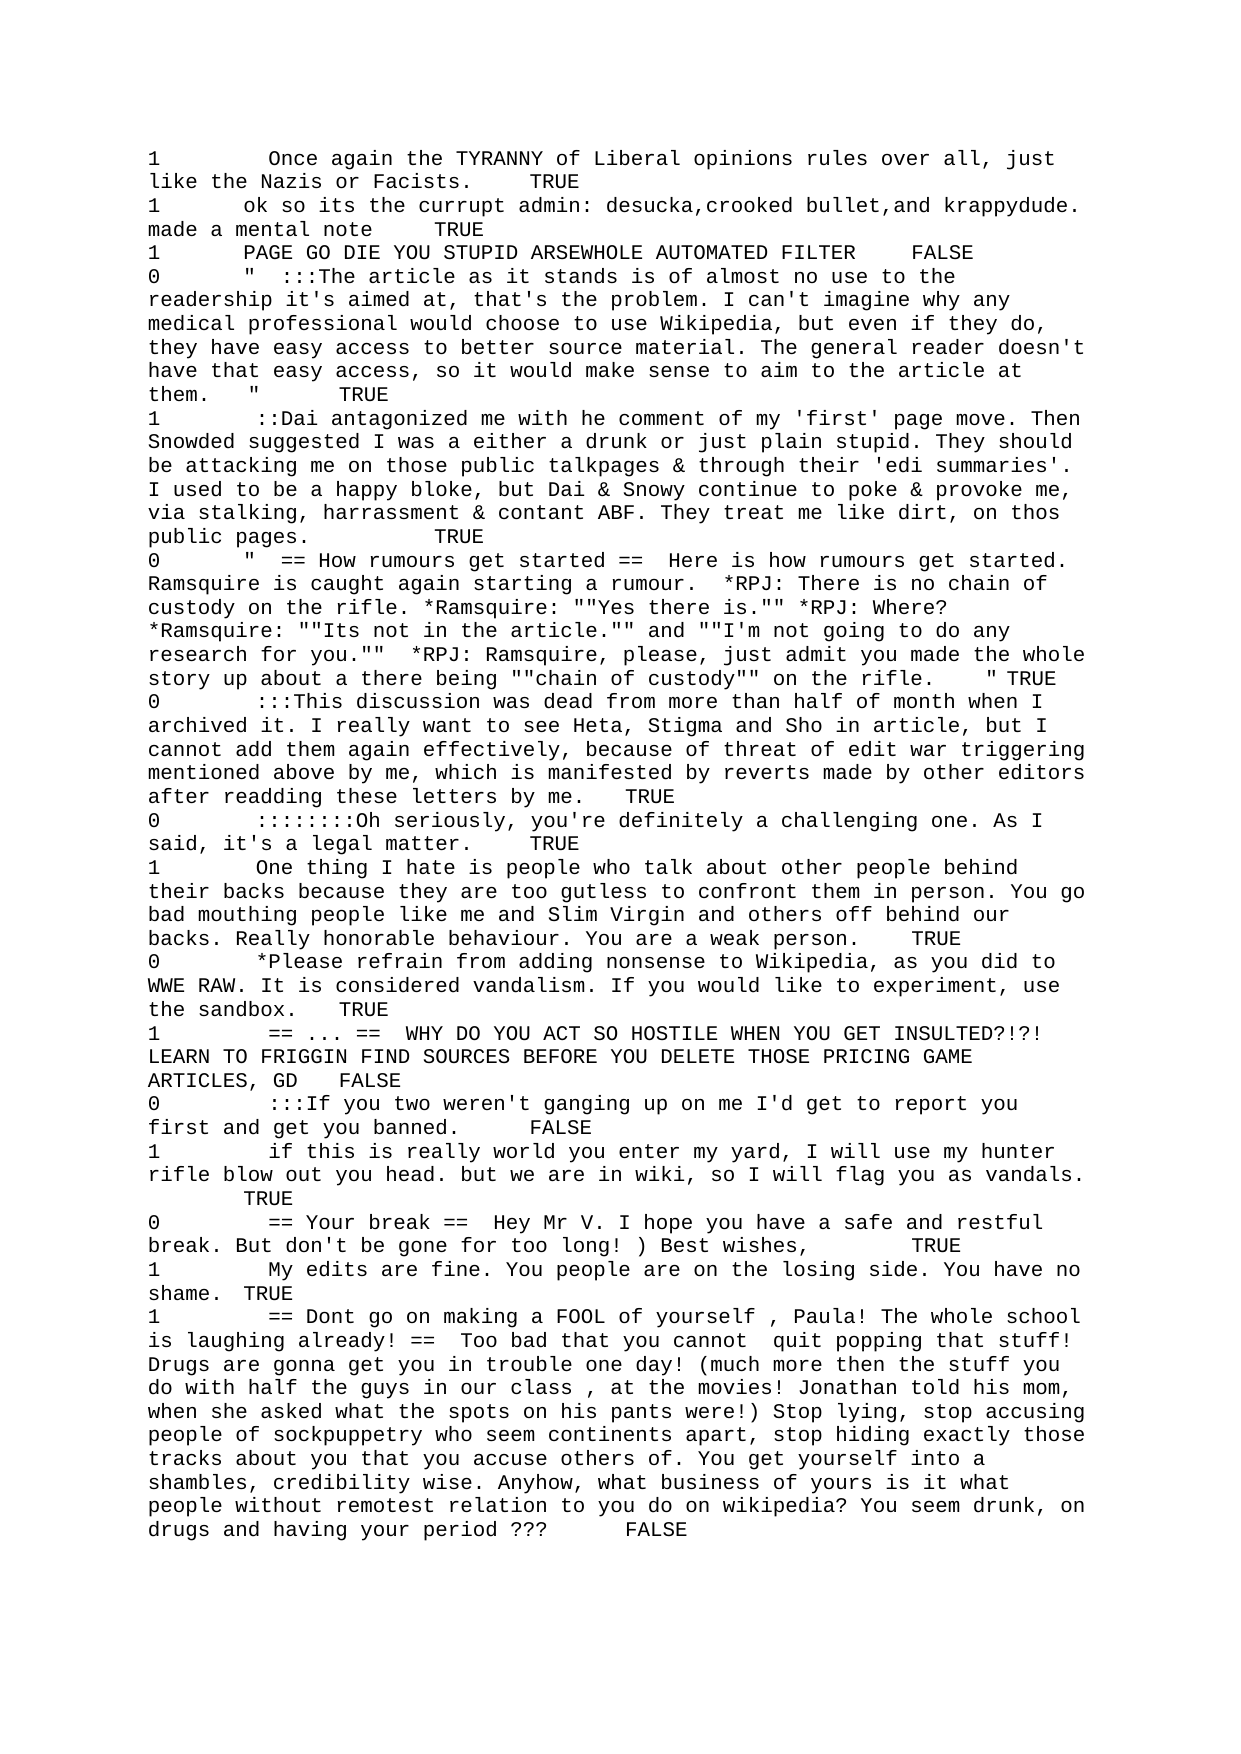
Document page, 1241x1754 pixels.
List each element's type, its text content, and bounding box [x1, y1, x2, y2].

text 0 :::If you two weren't ganging up on me I'd get to report you first and get you banned. FALSE [148, 1093, 1093, 1141]
text 0 " == How rumours get started == Here is how rumours get started. Ramsquire is caught again starting a rumour. *RPJ: There is no chain of custody on the rifle. *Ramsquire: ""Yes there is."" *RPJ: Where? *Ramsquire: ""Its not in the article."" and ""I'm not going to do any research for you."" *RPJ: Ramsquire, please, just admit you made the whole story up about a there being ""chain of custody"" on the rifle. " TRUE [148, 549, 1093, 691]
text 0 " :::The article as it stands is of almost no use to the readership it's aimed at, that's the problem. I can't imagine why any medical professional would choose to use Wikipedia, but even if they do, they have easy access to better source material. The general reader doesn't have that easy access, so it would make sense to aim to the article at them. " TRUE [148, 266, 1093, 408]
text 1 One thing I hate is people who talk about other people behind their backs because they are too gutless to confront them in person. You go bad mouthing people like me and Slim Virgin and others off behind our backs. Really honorable behaviour. You are a weak person. TRUE [148, 857, 1093, 952]
text 1 if this is really world you enter my yard, I will use my hunter rifle blow out you head. but we are in wiki, so I will flag you as vandals. TRUE [148, 1141, 1093, 1212]
text 0 :::This discussion was dead from more than half of month when I archived it. I really want to see Heta, Stigma and Sho in article, but I cannot add them again effectively, because of threat of edit war triggering mentioned above by me, which is manifested by reverts made by other editors after readding these letters by me. TRUE [148, 691, 1093, 810]
text 1 == ... == WHY DO YOU ACT SO HOSTILE WHEN YOU GET INSULTED?!?! LEARN TO FRIGGIN FIND SOURCES BEFORE YOU DELETE THOSE PRICING GAME ARTICLES, GD FALSE [148, 1022, 1093, 1093]
text 0 *Please refrain from adding nonsense to Wikipedia, as you did to WWE RAW. It is considered vandalism. If you would like to experiment, use the sandbox. TRUE [148, 952, 1093, 1022]
text 0 == Your break == Hey Mr V. I hope you have a safe and restful break. But don't be gone for too long! ) Best wishes, TRUE [148, 1212, 1093, 1259]
text 1 == Dont go on making a FOOL of yourself , Paula! The whole school is laughing already! == Too bad that you cannot quit popping that stuff! Drugs are gonna get you in trouble one day! (much more then the stuff you do with half the guys in our class , at the movies! Jonathan told his mom, when she asked what the spots on his pants were!) Stop lying, stop accusing people of sockpuppetry who seem continents apart, stop hiding exactly those tracks about you that you accuse others of. You get yourself into a shambles, credibility wise. Anyhow, what business of yours is it what people without remotest relation to you do on wikipedia? You seem drunk, on drugs and having your period ??? FALSE [148, 1306, 1093, 1543]
text 1 My edits are fine. You people are on the losing side. You have no shame. TRUE [148, 1259, 1093, 1306]
text 1 PAGE GO DIE YOU STUPID ARSEWHOLE AUTOMATED FILTER FALSE [148, 242, 1093, 266]
text 0 ::::::::Oh seriously, you're definitely a challenging one. As I said, it's a legal matter. TRUE [148, 810, 1093, 857]
text 1 Once again the TYRANNY of Liberal opinions rules over all, just like the Nazis or Facists. TRUE [148, 148, 1093, 195]
text 1 ::Dai antagonized me with he comment of my 'first' page move. Then Snowded suggested I was a either a drunk or just plain stupid. They should be attacking me on those public talkpages & through their 'edi summaries'. I used to be a happy bloke, but Dai & Snowy continue to poke & provoke me, via stalking, harrassment & contant ABF. They treat me like dirt, on thos public pages. TRUE [148, 408, 1093, 549]
text 1 ok so its the currupt admin: desucka,crooked bullet,and krappydude. made a mental note TRUE [148, 195, 1093, 242]
